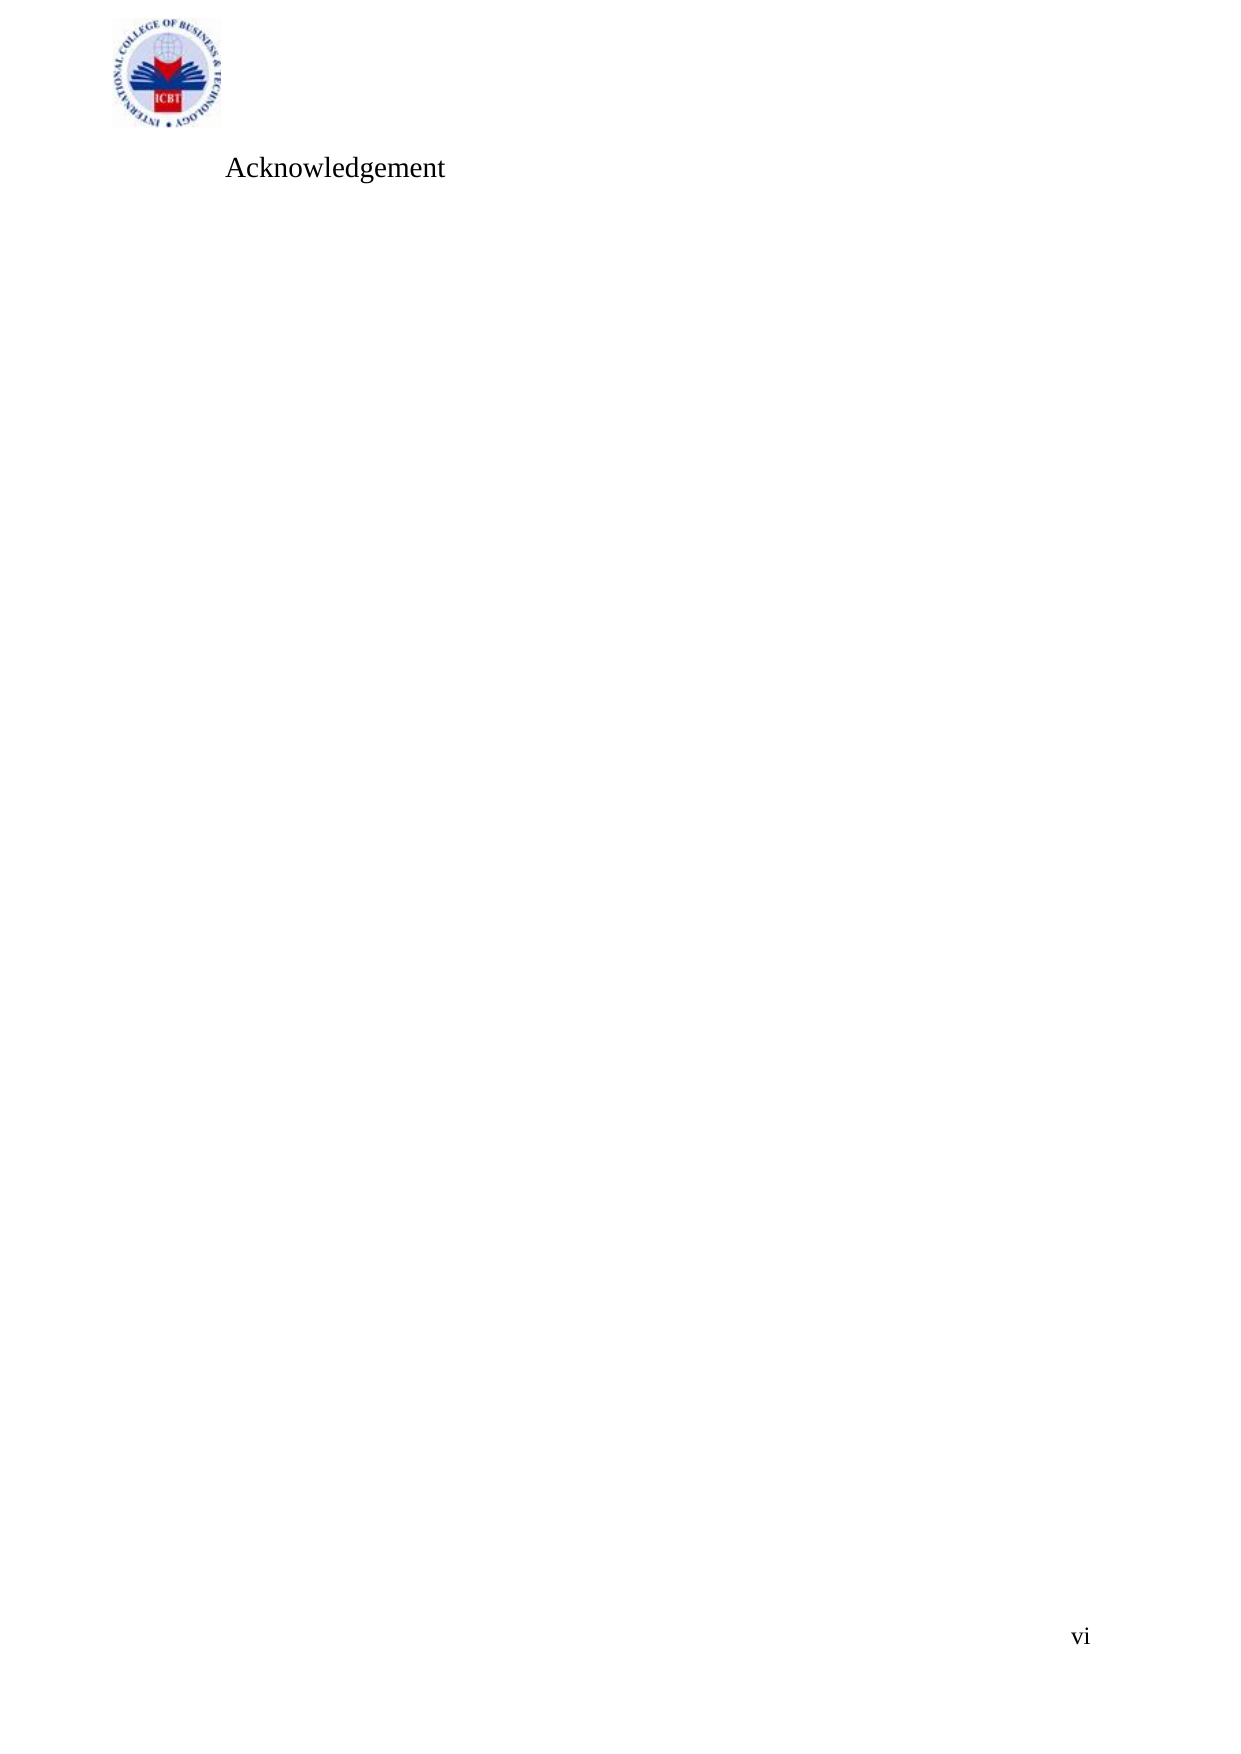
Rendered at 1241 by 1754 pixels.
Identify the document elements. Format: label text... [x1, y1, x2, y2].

picture [112, 18, 221, 128]
text Acknowledgement [225, 150, 1090, 183]
